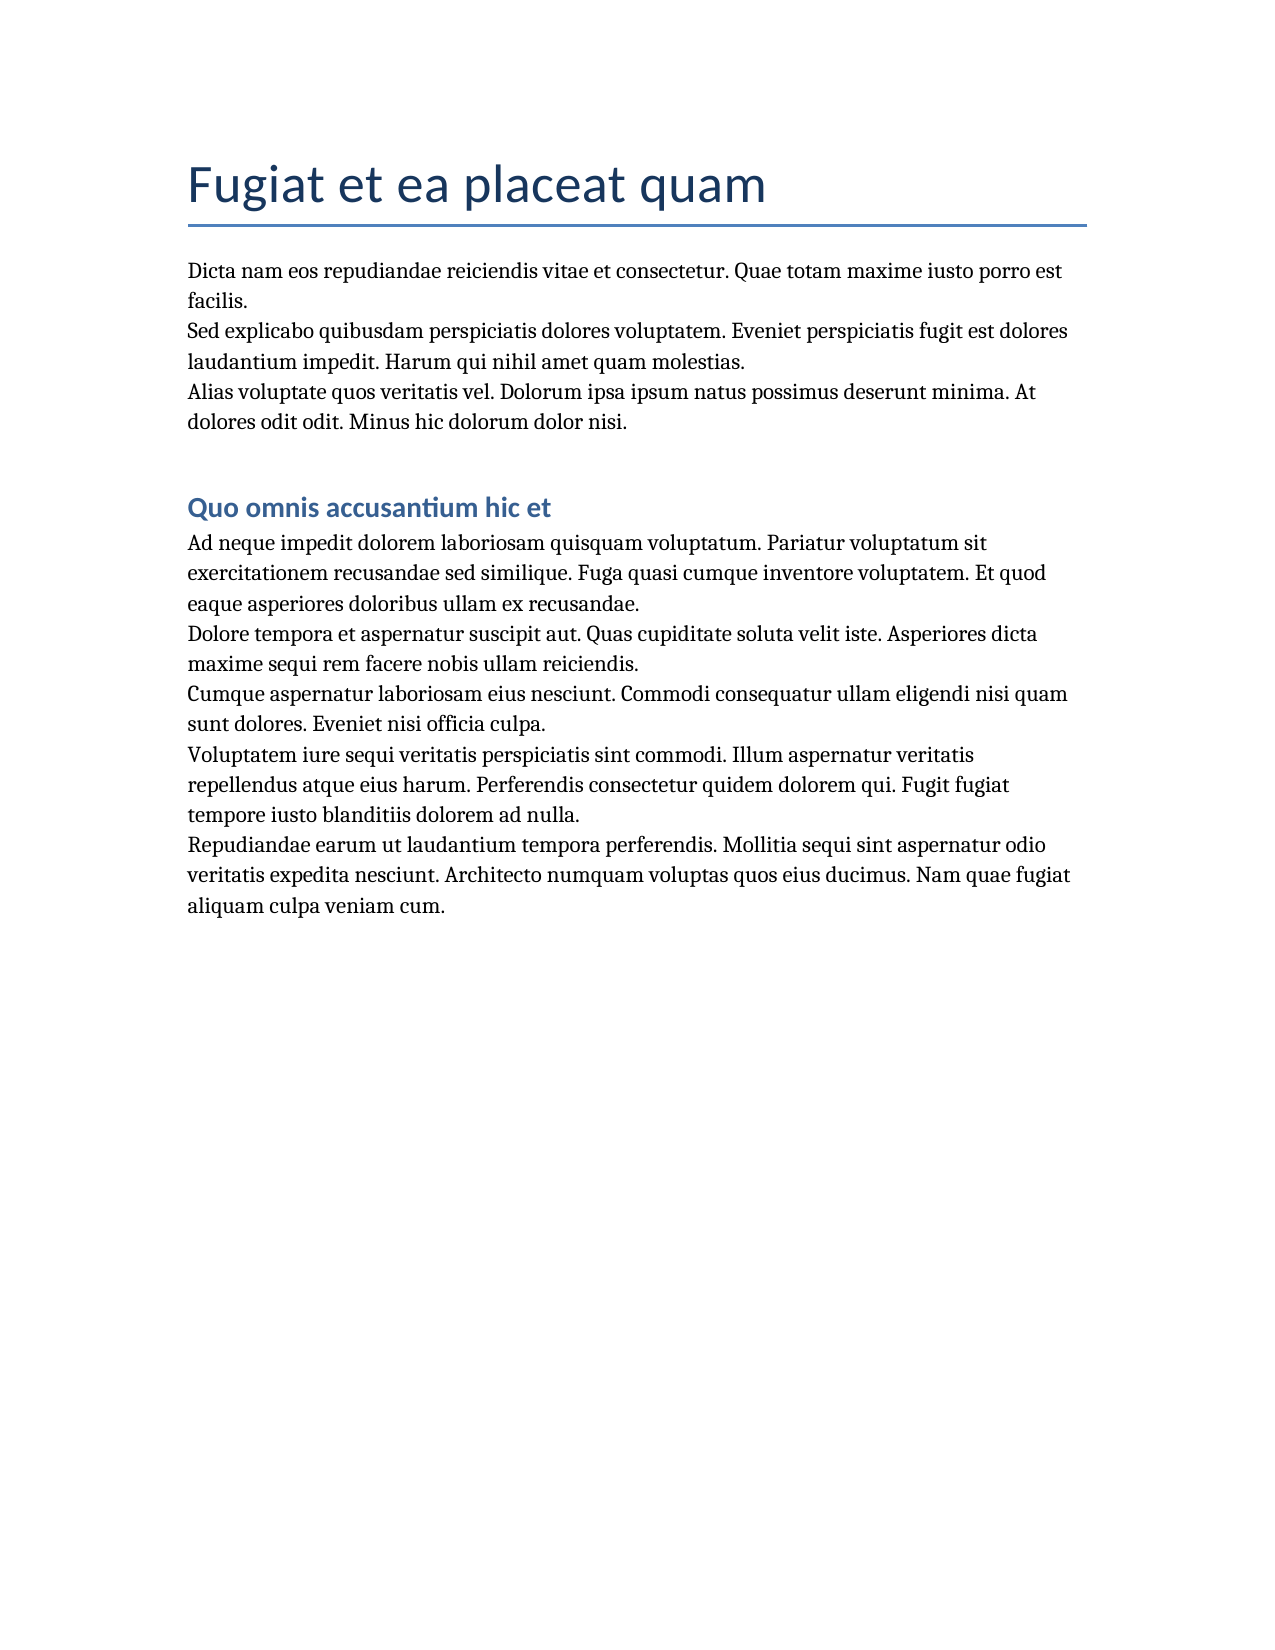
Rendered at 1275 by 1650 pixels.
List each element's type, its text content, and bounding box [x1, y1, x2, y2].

text Dicta nam eos repudiandae reiciendis vitae et consectetur. Quae totam maxime iusto porro est facilis. Sed explicabo quibusdam perspiciatis dolores voluptatem. Eveniet perspiciatis fugit est dolores laudantium impedit. Harum qui nihil amet quam molestias. Alias voluptate quos veritatis vel. Dolorum ipsa ipsum natus possimus deserunt minima. At dolores odit odit. Minus hic dolorum dolor nisi. [187, 258, 1087, 435]
text Ad neque impedit dolorem laboriosam quisquam voluptatum. Pariatur voluptatum sit exercitationem recusandae sed similique. Fuga quasi cumque inventore voluptatem. Et quod eaque asperiores doloribus ullam ex recusandae. Dolore tempora et aspernatur suscipit aut. Quas cupiditate soluta velit iste. Asperiores dicta maxime sequi rem facere nobis ullam reiciendis. Cumque aspernatur laboriosam eius nesciunt. Commodi consequatur ullam eligendi nisi quam sunt dolores. Eveniet nisi officia culpa. Voluptatem iure sequi veritatis perspiciatis sint commodi. Illum aspernatur veritatis repellendus atque eius harum. Perferendis consectetur quidem dolorem qui. Fugit fugiat tempore iusto blanditiis dolorem ad nulla. Repudiandae earum ut laudantium tempora perferendis. Mollitia sequi sint aspernatur odio veritatis expedita nesciunt. Architecto numquam voluptas quos eius ducimus. Nam quae fugiat aliquam culpa veniam cum. [187, 530, 1087, 919]
title Fugiat et ea placeat quam [187, 150, 1087, 227]
subtitle Quo omnis accusantium hic et [187, 489, 1087, 525]
